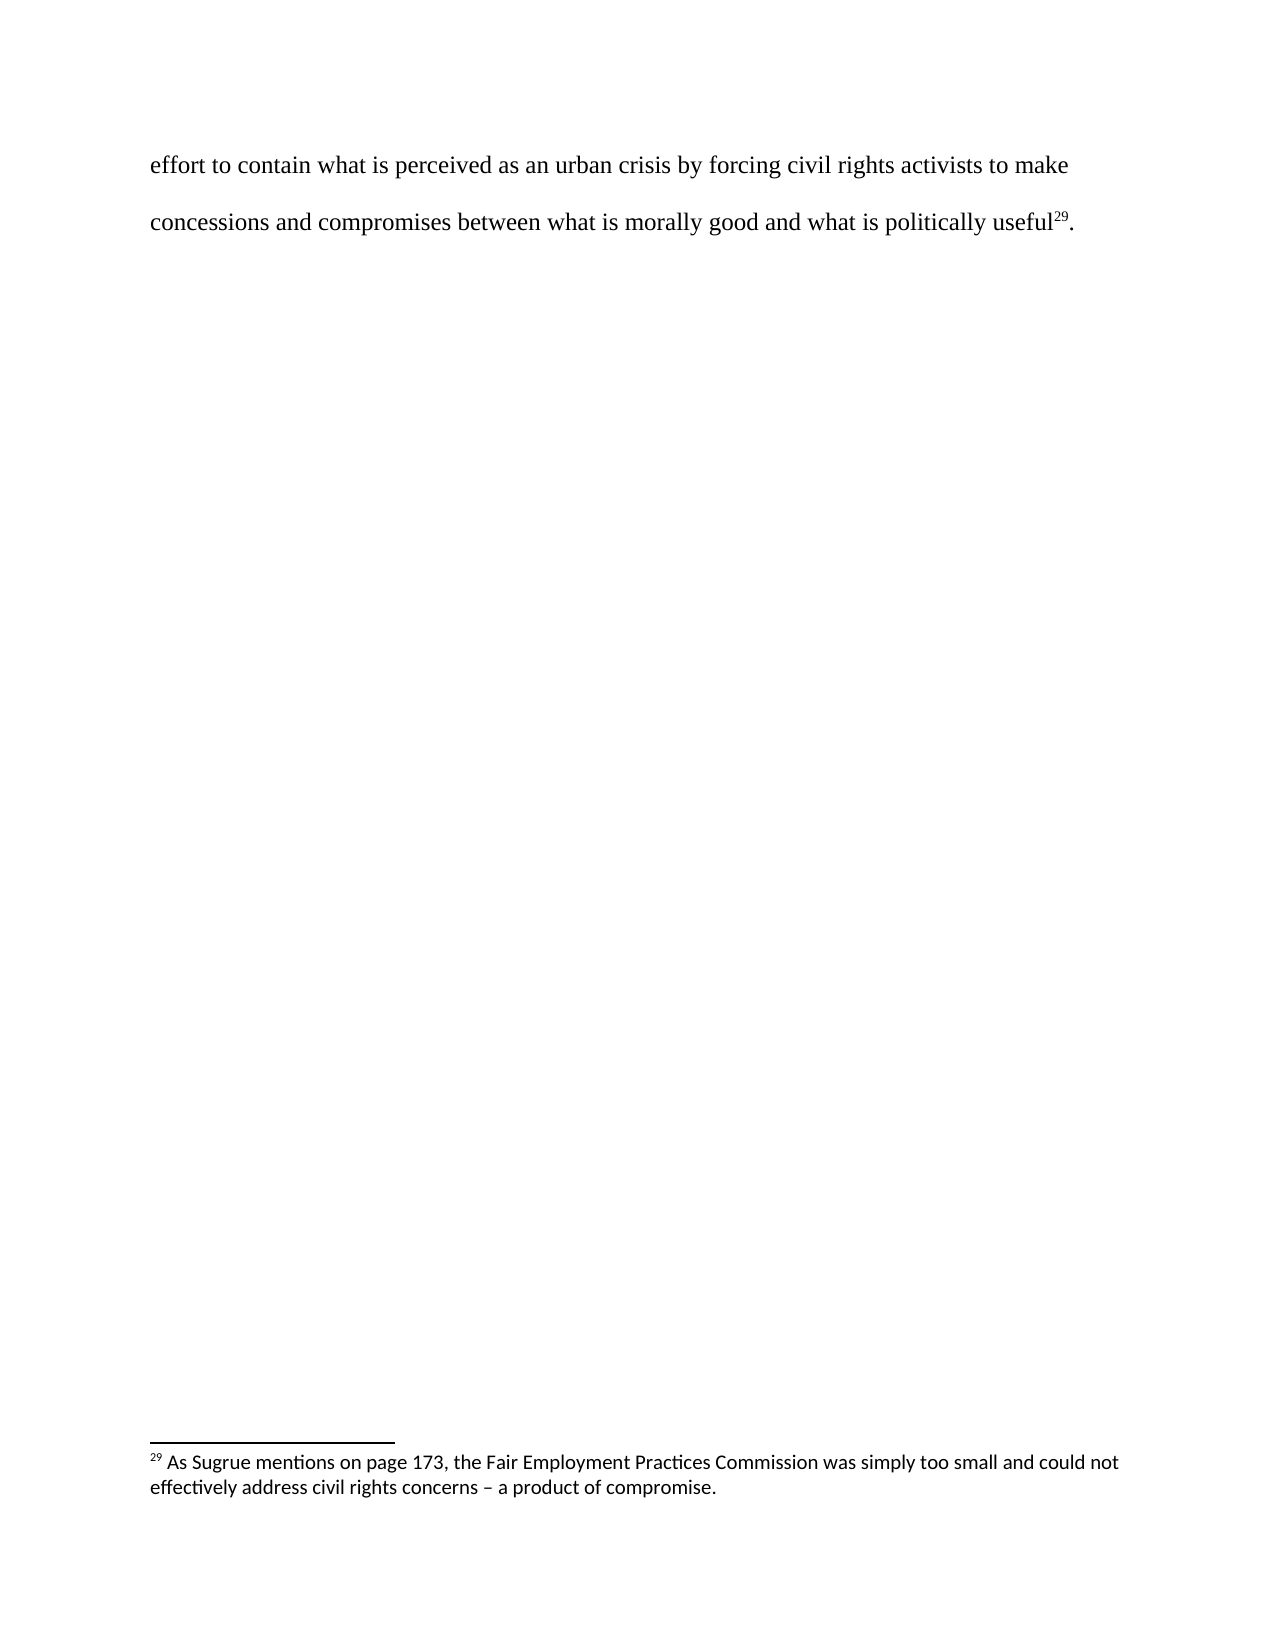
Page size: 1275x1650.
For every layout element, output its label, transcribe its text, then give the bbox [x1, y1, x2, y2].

text One key difference to note is that while race liberals view government intervention in the context of political utility and intentionally limit government institutions (as in the case of Smith), anti-liberals want government entities instituted specifically to halt and contain the spread of the African-American middle class. In Detroit, real estate brokers and the federal government partner to perpetuate segregated neighborhoods. While both frameworks are a form of victimization and shifting blame, northern racial liberalism is the general reluctance to advocate for social integration while anti-liberalism is advocacy against it. Anti-liberals explicitly perceive African-Americans as a threat to their property, stability and livelihood. These frameworks have different methods and opinions but their goals are largely the same; the effort to contain what is perceived as an urban crisis by forcing civil rights activists to make concessions and compromises between what is morally good and what is politically useful. [150, 150, 1125, 236]
